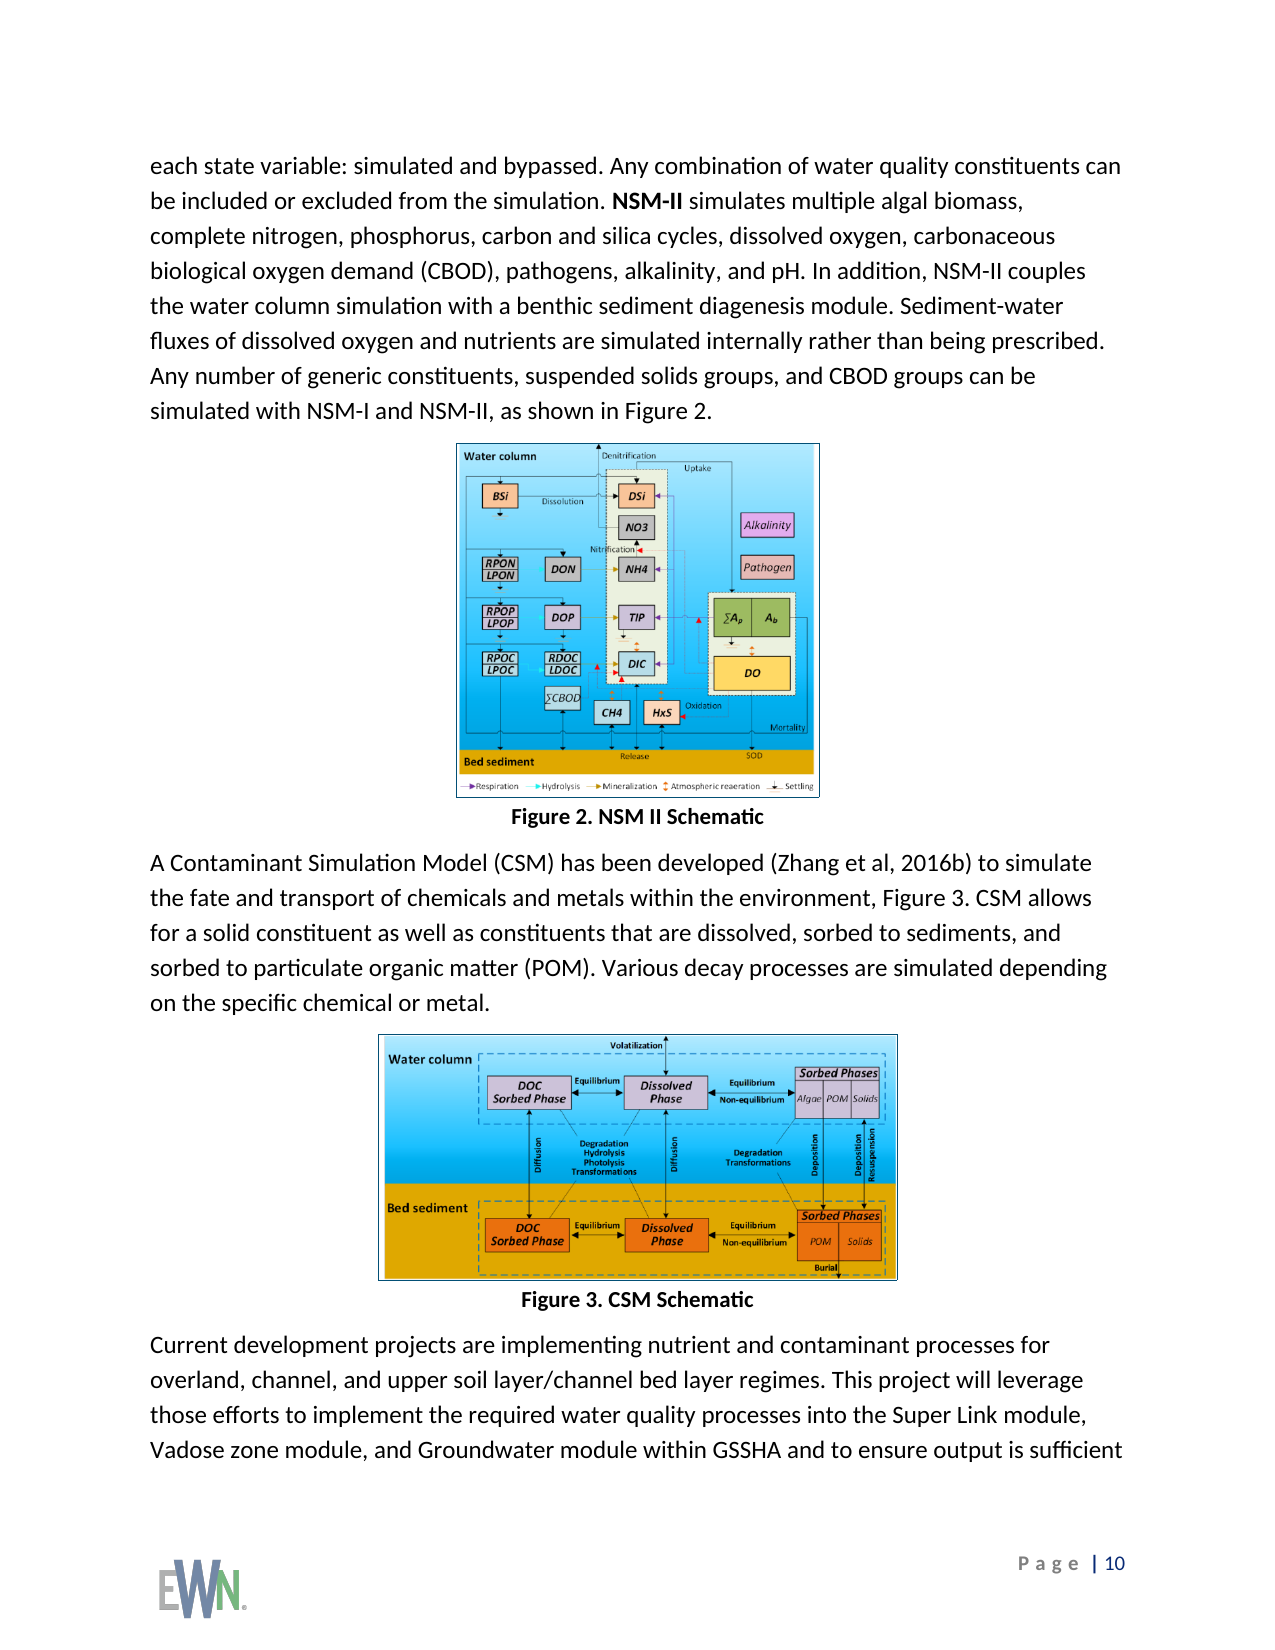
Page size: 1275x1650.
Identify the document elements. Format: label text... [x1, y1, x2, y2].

picture [380, 1036, 896, 1279]
text A Contaminant Simulation Model (CSM) has been developed (Zhang et al, 2016b) to simulate the fate and transport of chemicals and metals within the environment, Figure 3. CSM allows for a solid constituent as well as constituents that are dissolved, sorbed to sediments, and sorbed to particulate organic matter (POM). Various decay processes are simulated depending on the specific chemical or metal. [150, 847, 1125, 1017]
text Figure 3. CSM Schematic [150, 1285, 1125, 1313]
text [150, 1329, 1125, 1465]
picture [458, 445, 818, 796]
picture [150, 1551, 256, 1627]
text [150, 150, 1125, 426]
text Figure 2. NSM II Schematic [150, 802, 1125, 830]
